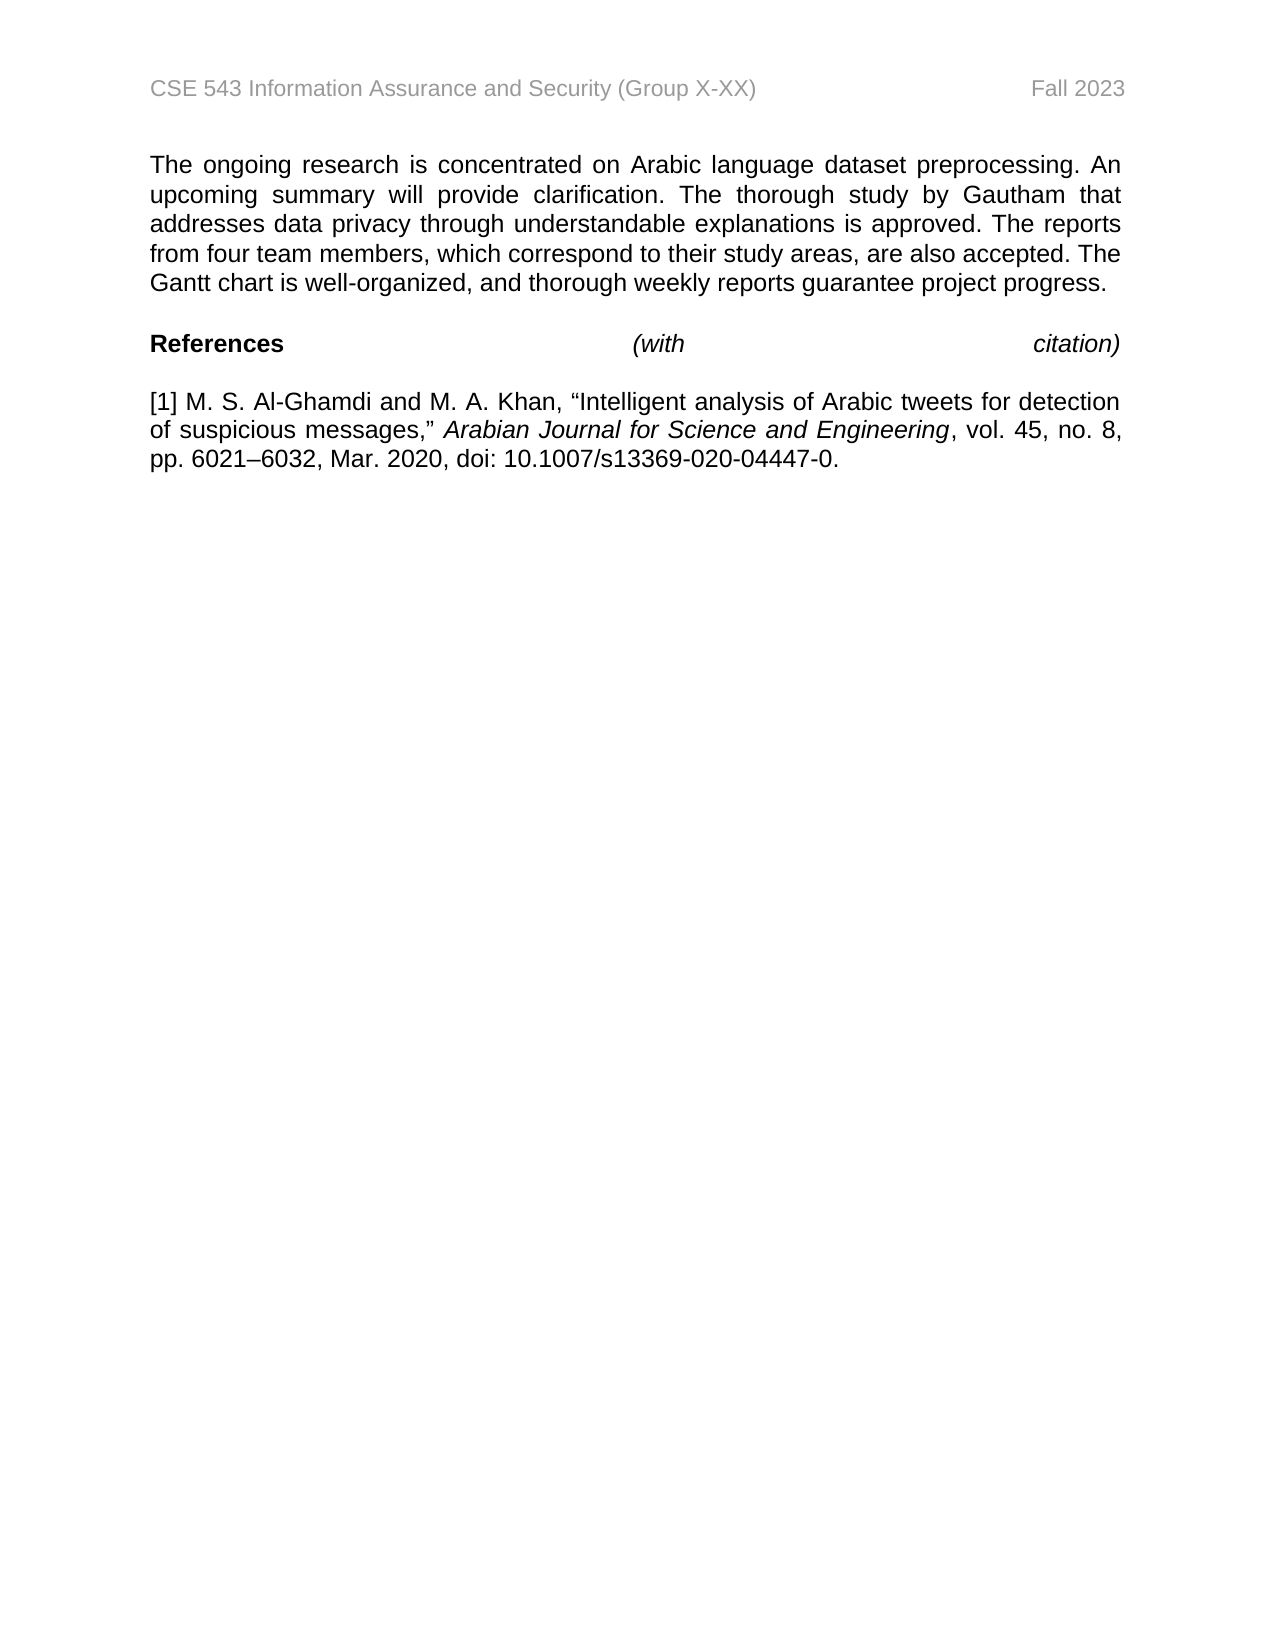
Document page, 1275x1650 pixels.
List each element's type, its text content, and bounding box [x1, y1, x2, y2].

text References (with citation) [1] M. S. Al-Ghamdi and M. A. Khan, “Intelligent analysis of Arabic tweets for detection of suspicious messages,” Arabian Journal for Science and Engineering, vol. 45, no. 8, pp. 6021–6032, Mar. 2020, doi: 10.1007/s13369-020-04447-0. [149, 329, 1123, 473]
text The ongoing research is concentrated on Arabic language dataset preprocessing. An upcoming summary will provide clarification. The thorough study by Gautham that addresses data privacy through understandable explanations is approved. The reports from four team members, which correspond to their study areas, are also accepted. The Gantt chart is well-organized, and thorough weekly reports guarantee project progress. [149, 150, 1123, 297]
